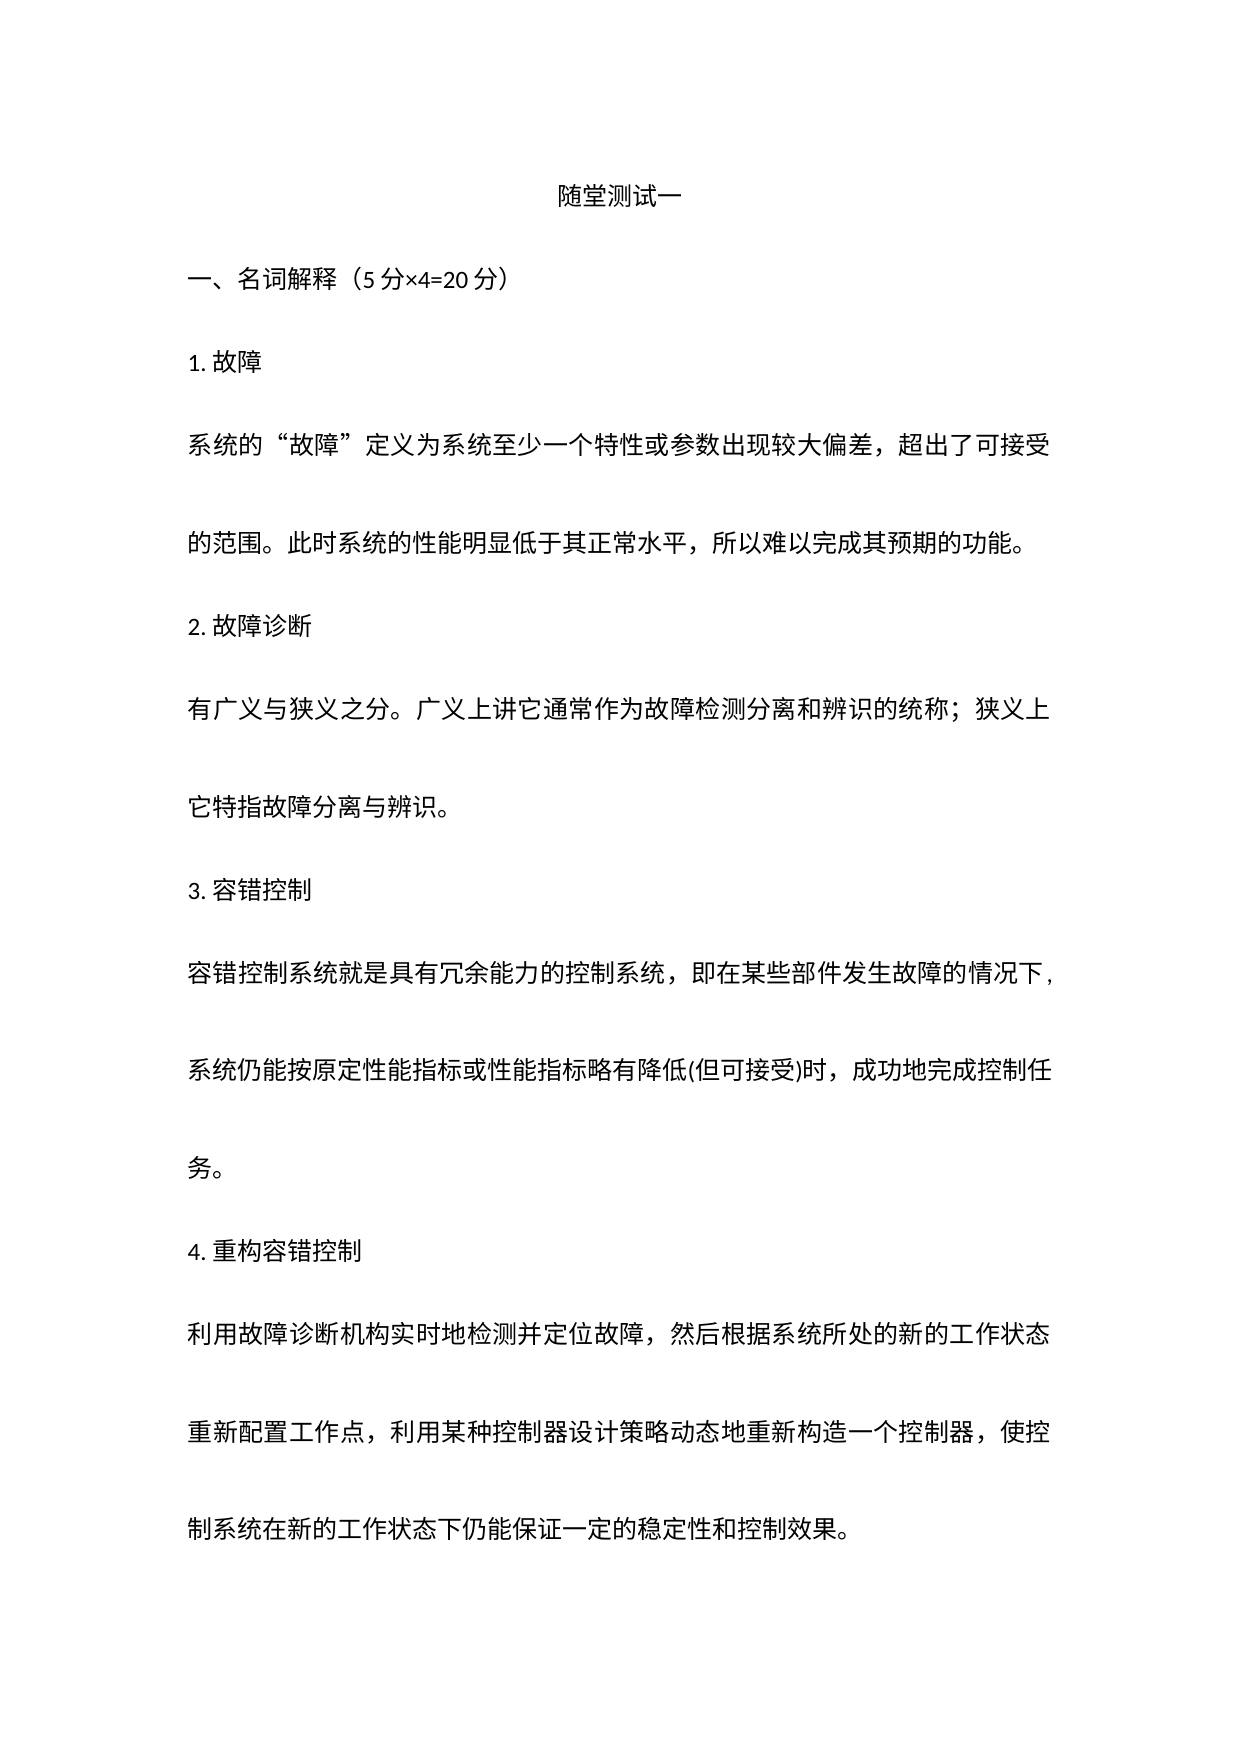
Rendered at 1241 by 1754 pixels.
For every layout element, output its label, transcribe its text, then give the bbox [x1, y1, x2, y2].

text 随堂测试一 [187, 162, 1053, 227]
text 系统的“故障”定义为系统至少一个特性或参数出现较大偏差，超出了可接受的范围。此时系统的性能明显低于其正常水平，所以难以完成其预期的功能。 [187, 411, 1053, 574]
text 3. 容错控制 [187, 856, 1053, 921]
text 1. 故障 [187, 328, 1053, 393]
text 容错控制系统就是具有冗余能力的控制系统，即在某些部件发生故障的情况下,系统仍能按原定性能指标或性能指标略有降低(但可接受)时，成功地完成控制任务。 [187, 939, 1053, 1199]
text 利用故障诊断机构实时地检测并定位故障，然后根据系统所处的新的工作状态重新配置工作点，利用某种控制器设计策略动态地重新构造一个控制器，使控制系统在新的工作状态下仍能保证一定的稳定性和控制效果。 [187, 1300, 1053, 1560]
text 有广义与狭义之分。广义上讲它通常作为故障检测分离和辨识的统称；狭义上它特指故障分离与辨识。 [187, 675, 1053, 838]
text 4. 重构容错控制 [187, 1217, 1053, 1282]
text 一、名词解释（5分×4=20分） [187, 245, 1053, 310]
text 2. 故障诊断 [187, 592, 1053, 657]
